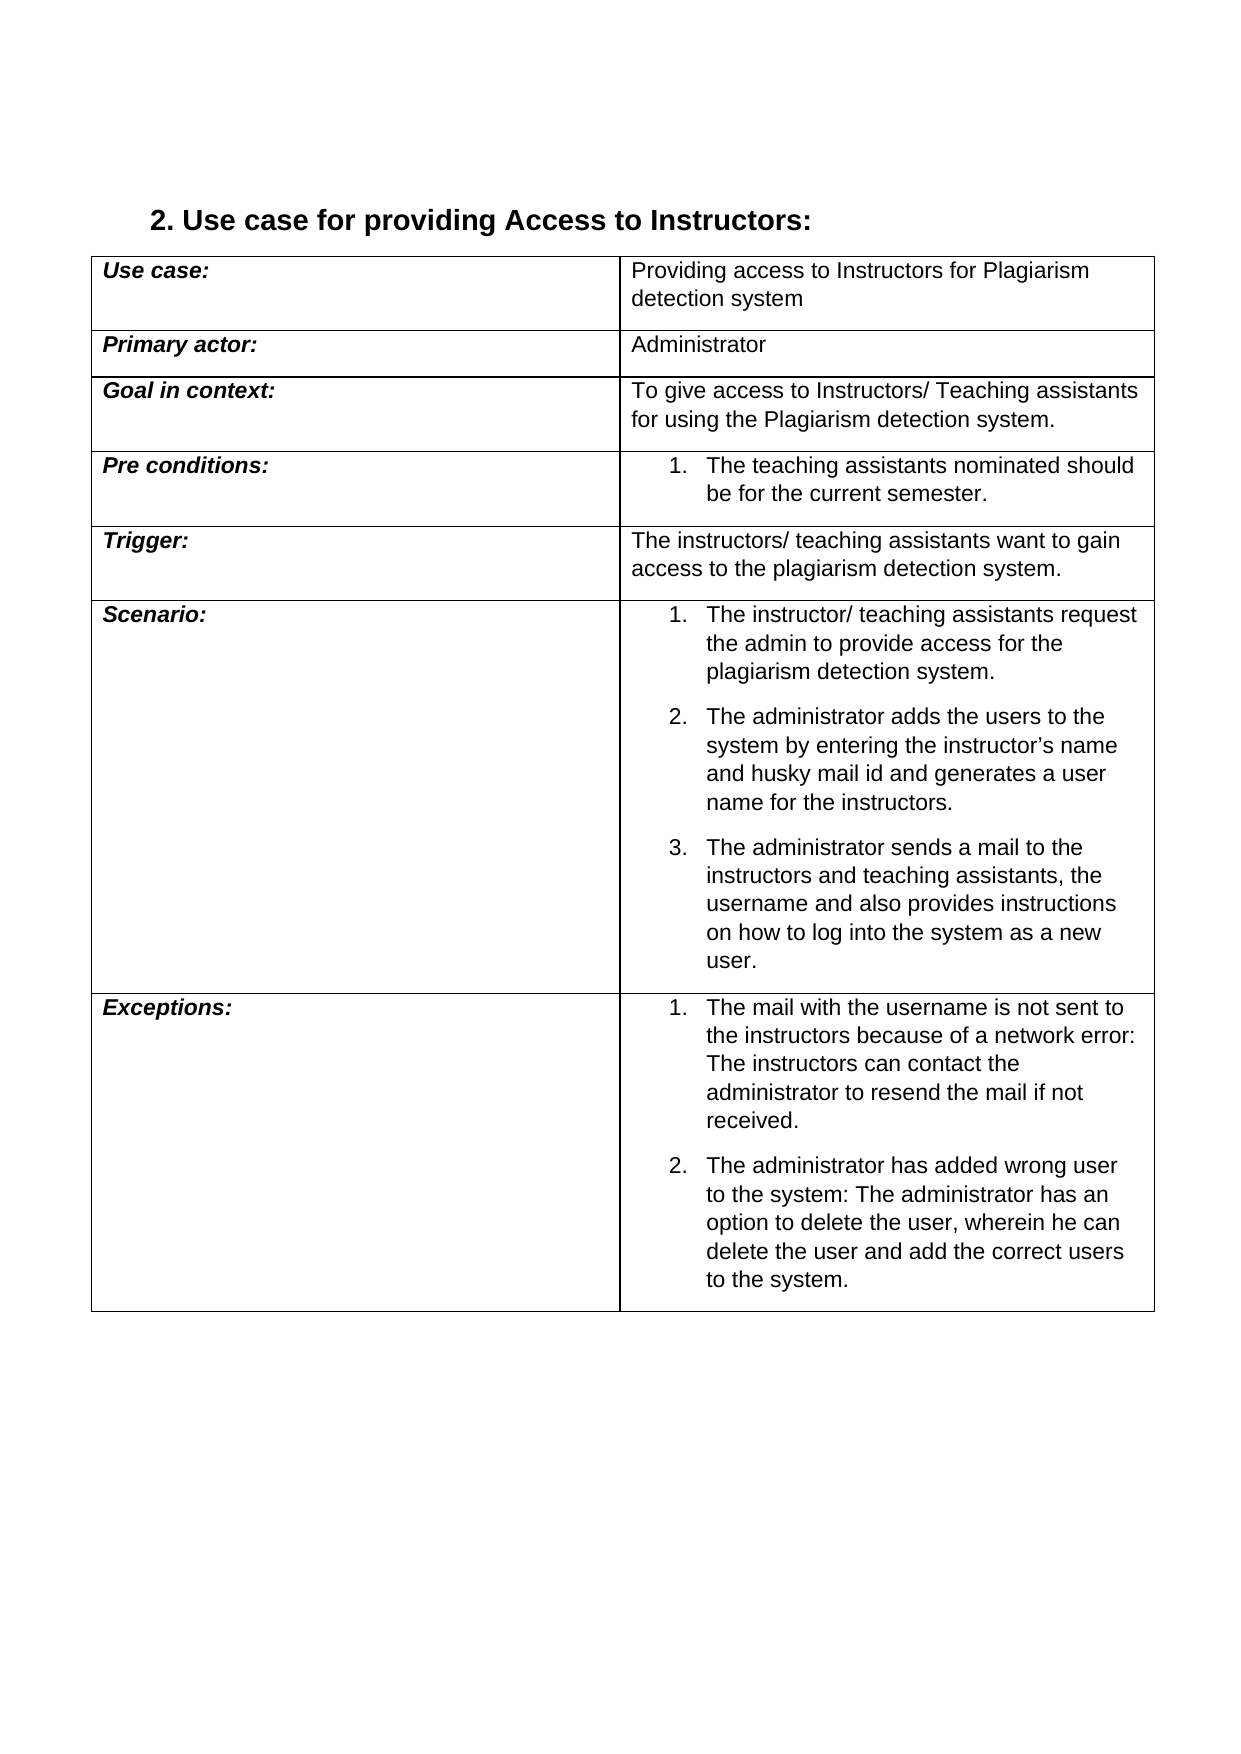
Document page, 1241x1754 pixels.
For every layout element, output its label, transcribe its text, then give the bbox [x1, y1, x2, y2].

table_header Providing access to Instructors for Plagiarism detection system [621, 257, 1154, 330]
table_cell To give access to Instructors/ Teaching assistants for using the Plagiarism detection system. [621, 378, 1154, 451]
table_cell Pre conditions: [92, 452, 619, 526]
table_cell Primary actor: [92, 331, 619, 376]
table_cell Exceptions: [92, 994, 619, 1311]
table_cell Scenario: [92, 601, 619, 992]
table_header Use case: [92, 257, 619, 330]
table_cell The mail with the username is not sent to the instructors because of a network error: The instructors can contact the administrator to resend the mail if not received. The administrator has added wrong user to the system: The administrator has an option to delete the user, wherein he can delete the user and add the correct users to the system. [621, 994, 1154, 1311]
table_cell The instructor/ teaching assistants request the admin to provide access for the plagiarism detection system. The administrator adds the users to the system by entering the instructor’s name and husky mail id and generates a user name for the instructors. The administrator sends a mail to the instructors and teaching assistants, the username and also provides instructions on how to log into the system as a new user. [621, 601, 1154, 992]
table_cell Administrator [621, 331, 1154, 376]
table_cell The teaching assistants nominated should be for the current semester. [621, 452, 1154, 526]
text 2. Use case for providing Access to Instructors: [150, 203, 1090, 236]
table_cell Goal in context: [92, 378, 619, 451]
table_cell The instructors/ teaching assistants want to gain access to the plagiarism detection system. [621, 527, 1154, 600]
table_cell Trigger: [92, 527, 619, 600]
